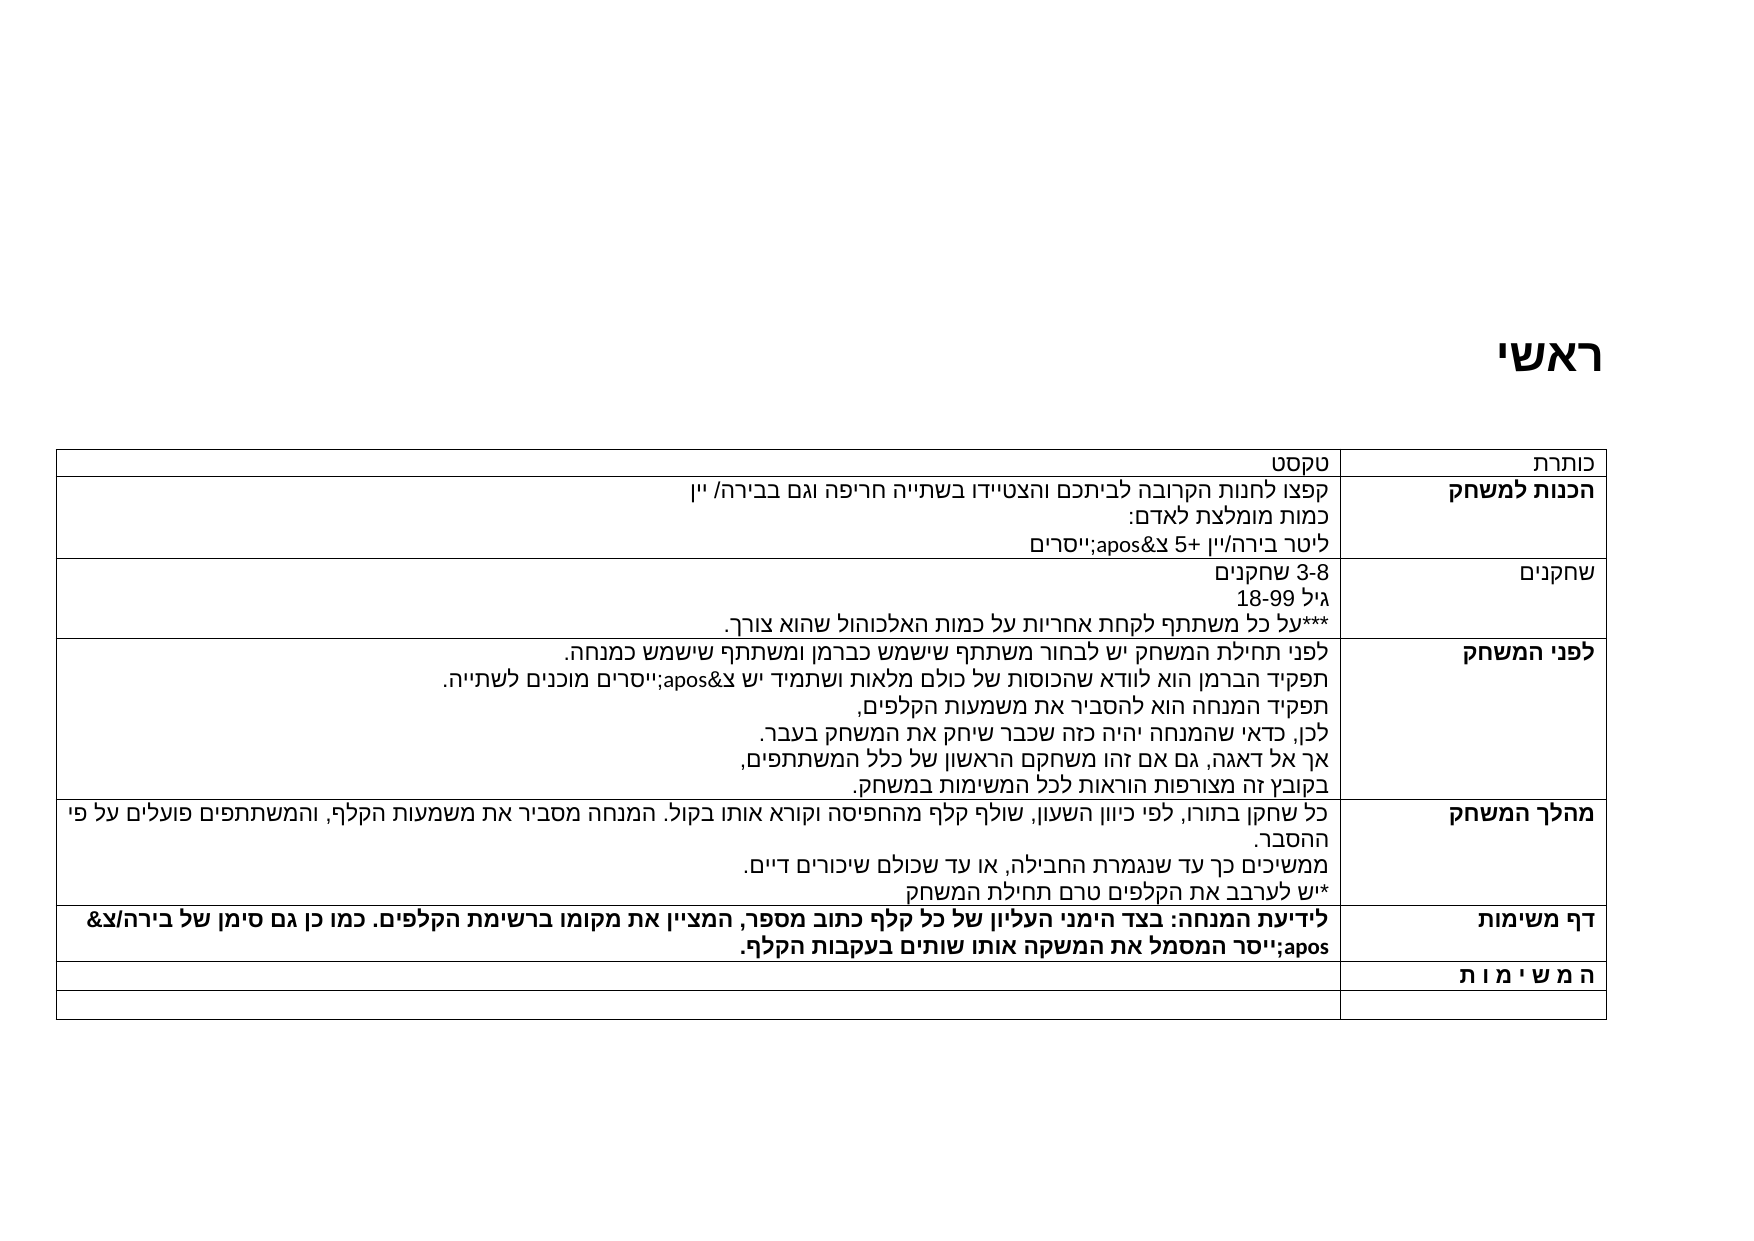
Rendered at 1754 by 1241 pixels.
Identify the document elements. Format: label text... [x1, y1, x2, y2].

table_cell [57, 991, 1340, 1019]
table_cell הכנות למשחק [1341, 477, 1606, 558]
table_cell לפני תחילת המשחק יש לבחור משתתף שישמש כברמן ומשתתף שישמש כמנחה. תפקיד הברמן הוא לוודא שהכוסות של כולם מלאות ושתמיד יש צ&apos;ייסרים מוכנים לשתייה. תפקיד המנחה הוא להסביר את משמעות הקלפים, לכן, כדאי שהמנחה יהיה כזה שכבר שיחק את המשחק בעבר. אך אל דאגה, גם אם זהו משחקם הראשון של כלל המשתתפים, בקובץ זה מצורפות הוראות לכל המשימות במשחק. [57, 639, 1340, 799]
table_cell שחקנים [1341, 559, 1606, 638]
table_cell לפני המשחק [1341, 639, 1606, 799]
table_cell [1341, 991, 1606, 1019]
table_cell 3-8 שחקנים גיל 18-99 ***על כל משתתף לקחת אחריות על כמות האלכוהול שהוא צורך. [57, 559, 1340, 638]
table_cell דף משימות [1341, 906, 1606, 961]
table_header טקסט [57, 450, 1340, 476]
table_cell לידיעת המנחה: בצד הימני העליון של כל קלף כתוב מספר, המציין את מקומו ברשימת הקלפים. כמו כן גם סימן של בירה/צ&apos;ייסר המסמל את המשקה אותו שותים בעקבות הקלף. [57, 906, 1340, 961]
table_cell מהלך המשחק [1341, 800, 1606, 905]
table_header כותרת [1341, 450, 1606, 476]
table_cell קפצו לחנות הקרובה לביתכם והצטיידו בשתייה חריפה וגם בבירה/ יין כמות מומלצת לאדם: ליטר בירה/יין +5 צ&apos;ייסרים [57, 477, 1340, 558]
table_cell ה מ ש י מ ו ת [1341, 962, 1606, 989]
text ראשי [150, 328, 1604, 381]
table_cell כל שחקן בתורו, לפי כיוון השעון, שולף קלף מהחפיסה וקורא אותו בקול. המנחה מסביר את משמעות הקלף, והמשתתפים פועלים על פי ההסבר. ממשיכים כך עד שנגמרת החבילה, או עד שכולם שיכורים דיים. *יש לערבב את הקלפים טרם תחילת המשחק [57, 800, 1340, 905]
table_cell [57, 962, 1340, 989]
